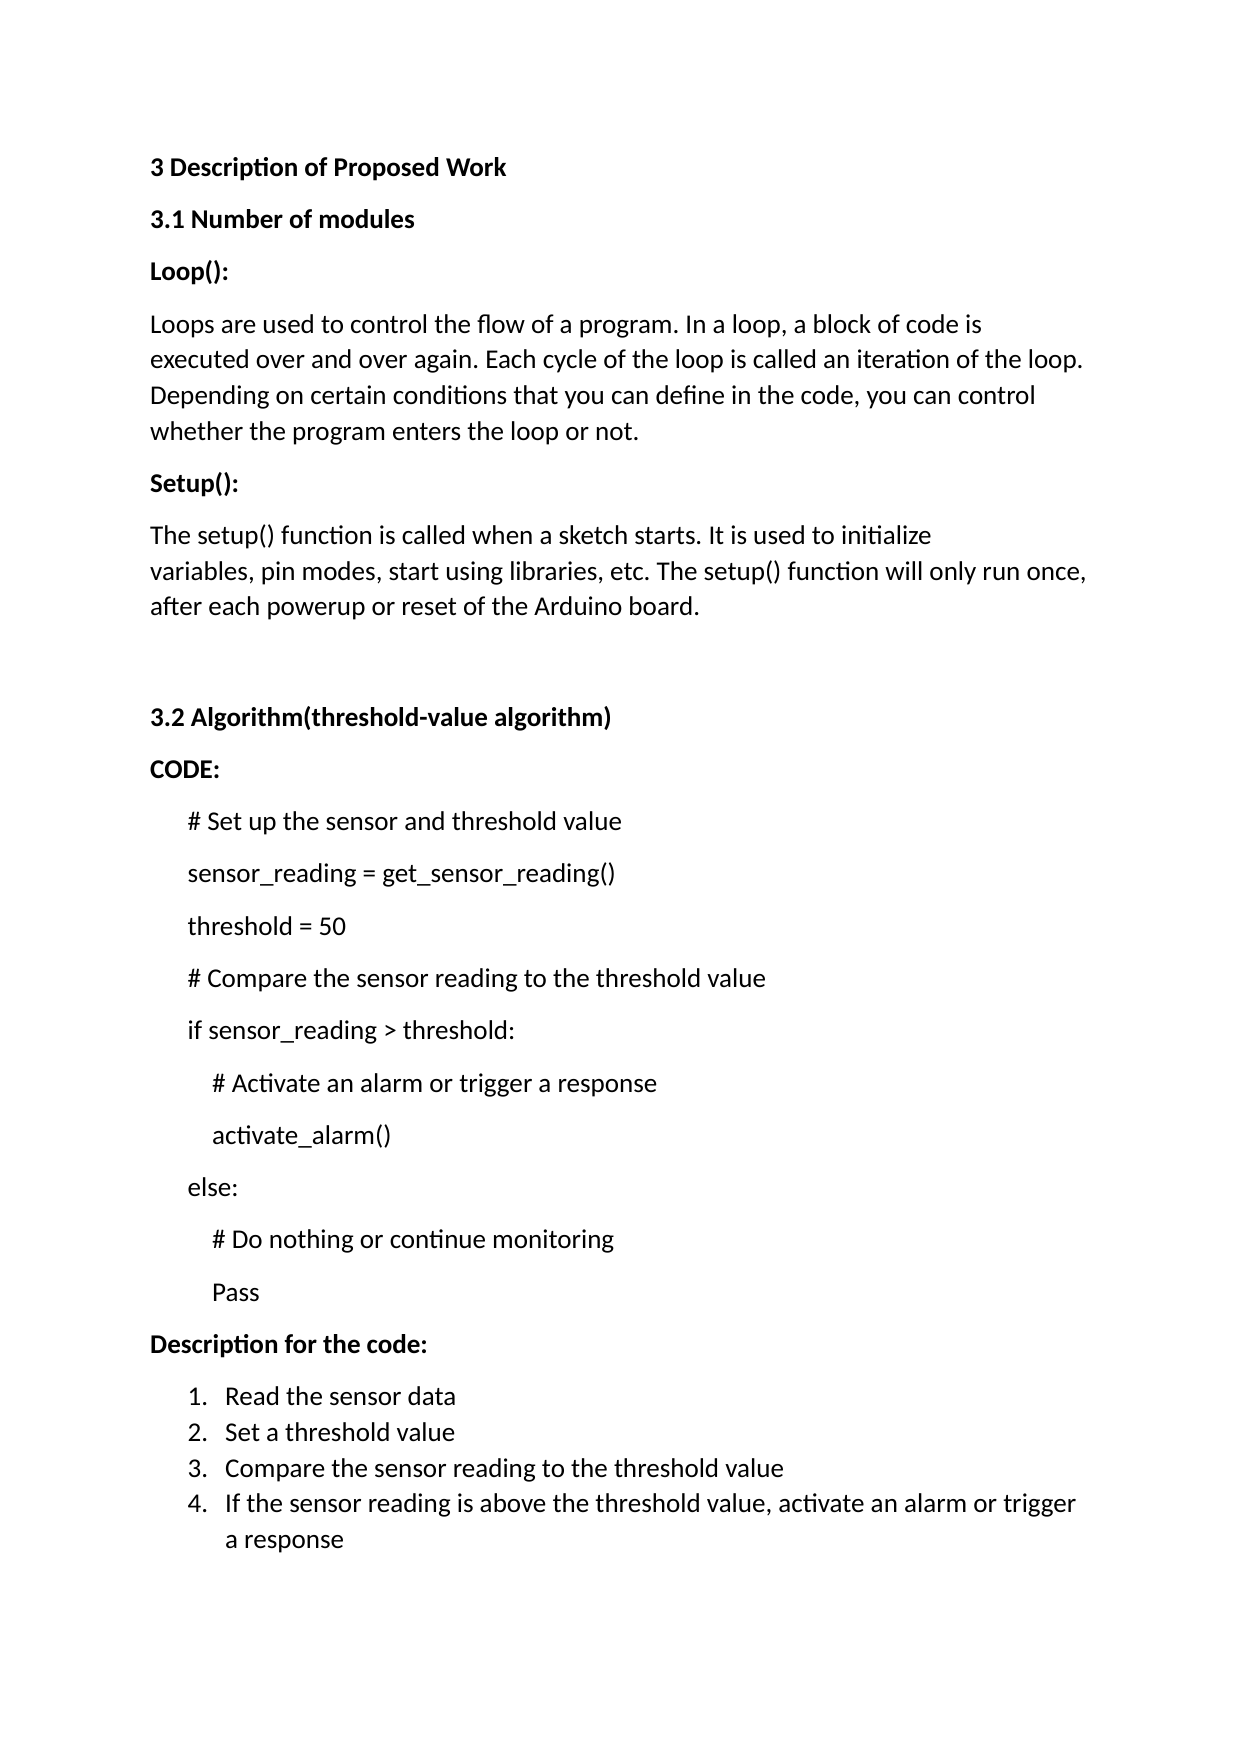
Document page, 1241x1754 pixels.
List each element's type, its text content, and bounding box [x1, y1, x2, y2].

text Pass [187, 1275, 1090, 1308]
text CODE: [150, 752, 1090, 785]
text 3.2 Algorithm(threshold-value algorithm) [150, 700, 1090, 733]
text sensor_reading = get_sensor_reading() [187, 857, 1090, 889]
list Compare the sensor reading to the threshold value [187, 1451, 1090, 1484]
text else: [187, 1170, 1090, 1203]
text # Compare the sensor reading to the threshold value [187, 961, 1090, 994]
text Setup(): [150, 466, 1090, 499]
list Set a threshold value [187, 1415, 1090, 1448]
text The setup() function is called when a sketch starts. It is used to initialize variables, pin modes, start using libraries, etc. The setup() function will only run once, after each powerup or reset of the Arduino board. [150, 518, 1090, 623]
text if sensor_reading > threshold: [187, 1013, 1090, 1046]
text Description for the code: [150, 1327, 1090, 1360]
text # Do nothing or continue monitoring [187, 1223, 1090, 1256]
text 3.1 Number of modules [150, 202, 1090, 235]
text Loop(): [150, 254, 1090, 288]
text threshold = 50 [187, 909, 1090, 942]
text 3 Description of Proposed Work [150, 150, 1090, 183]
list Read the sensor data [187, 1379, 1090, 1412]
text # Activate an alarm or trigger a response [187, 1066, 1090, 1099]
text # Set up the sensor and threshold value [187, 804, 1090, 837]
list If the sensor reading is above the threshold value, activate an alarm or trigger a response [187, 1486, 1090, 1555]
text activate_alarm() [187, 1118, 1090, 1151]
text Loops are used to control the flow of a program. In a loop, a block of code is executed over and over again. Each cycle of the loop is called an iteration of the loop. Depending on certain conditions that you can define in the code, you can control whether the program enters the loop or not. [150, 307, 1090, 447]
